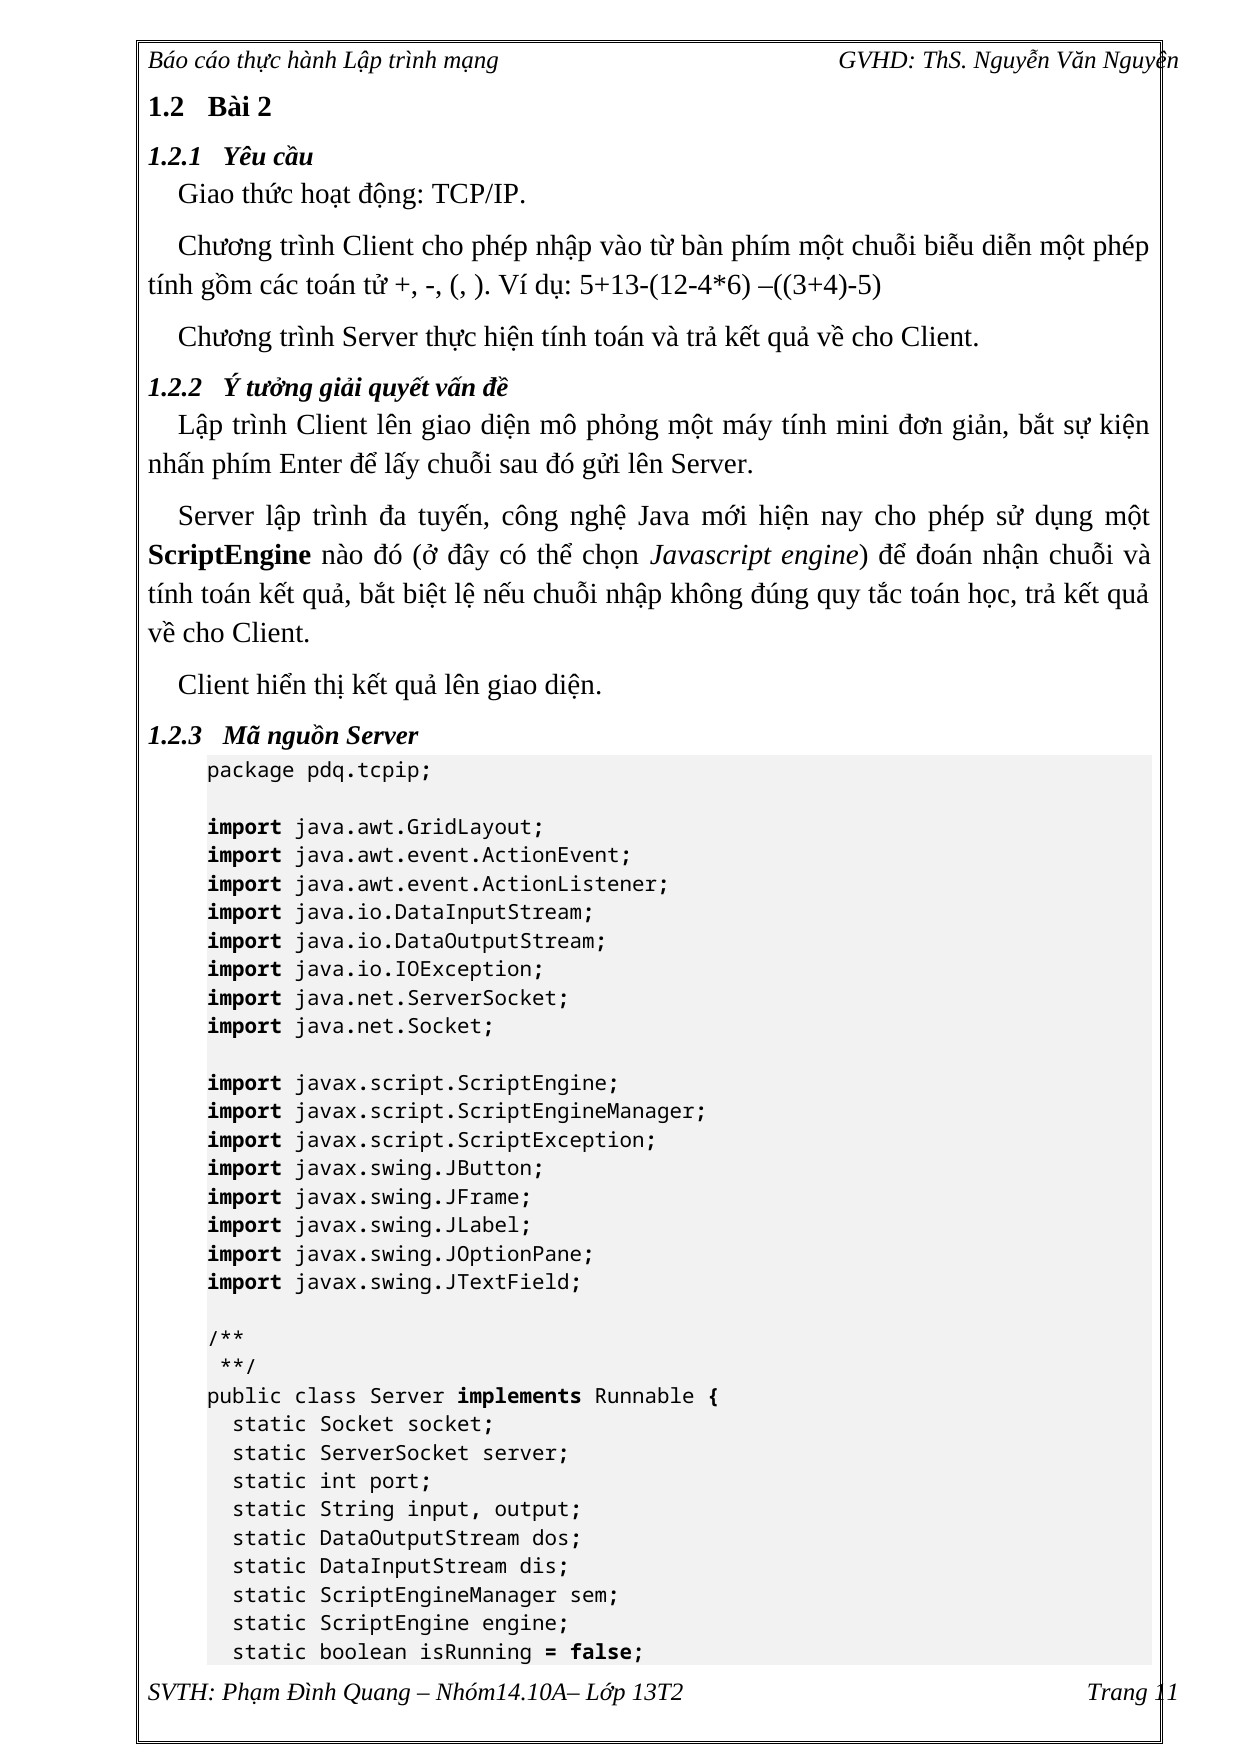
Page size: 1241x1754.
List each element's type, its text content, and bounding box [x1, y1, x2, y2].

text import java.net.ServerSocket; [207, 983, 1152, 1011]
text static ScriptEngine engine; [207, 1608, 1152, 1637]
text Chương trình Server thực hiện tính toán và trả kết quả về cho Client. [148, 319, 1152, 353]
text package pdq.tcpip; [207, 755, 1152, 784]
text static DataInputStream dis; [207, 1551, 1152, 1580]
text Server lập trình đa tuyến, công nghệ Java mới hiện nay cho phép sử dụng một ScriptEngine nào đó (ở đây có thể chọn Javascript engine) để đoán nhận chuỗi và tính toán kết quả, bắt biệt lệ nếu chuỗi nhập không đúng quy tắc toán học, trả kết quả về cho Client. [148, 498, 1152, 649]
text static DataOutputStream dos; [207, 1523, 1152, 1551]
text import javax.swing.JButton; [207, 1153, 1152, 1182]
text import java.awt.event.ActionListener; [207, 869, 1152, 897]
text import java.io.DataOutputStream; [207, 926, 1152, 954]
text import java.net.Socket; [207, 1011, 1152, 1039]
text Chương trình Client cho phép nhập vào từ bàn phím một chuỗi biễu diễn một phép tính gồm các toán tử +, -, (, ). Ví dụ: 5+13-(12-4*6) –((3+4)-5) [148, 228, 1152, 301]
text import java.awt.GridLayout; [207, 812, 1152, 841]
subtitle Yêu cầu [148, 140, 1152, 171]
text static ServerSocket server; [207, 1438, 1152, 1466]
text import javax.swing.JTextField; [207, 1267, 1152, 1296]
text **/ [207, 1352, 1152, 1381]
text import javax.swing.JLabel; [207, 1210, 1152, 1239]
text public class Server implements Runnable { [207, 1381, 1152, 1409]
text import javax.script.ScriptEngineManager; [207, 1096, 1152, 1125]
text static int port; [207, 1466, 1152, 1494]
subtitle Mã nguồn Server [148, 719, 1152, 750]
text import java.io.IOException; [207, 954, 1152, 983]
subtitle Bài 2 [148, 89, 1152, 122]
text import javax.swing.JFrame; [207, 1182, 1152, 1210]
text import javax.swing.JOptionPane; [207, 1239, 1152, 1267]
text Client hiển thị kết quả lên giao diện. [148, 667, 1152, 701]
text import javax.script.ScriptException; [207, 1125, 1152, 1153]
text Giao thức hoạt động: TCP/IP. [148, 177, 1152, 210]
text import javax.script.ScriptEngine; [207, 1068, 1152, 1096]
text import java.io.DataInputStream; [207, 897, 1152, 926]
text Lập trình Client lên giao diện mô phỏng một máy tính mini đơn giản, bắt sự kiện nhấn phím Enter để lấy chuỗi sau đó gửi lên Server. [148, 407, 1152, 480]
text /** [207, 1324, 1152, 1352]
subtitle Ý tưởng giải quyết vấn đề [148, 371, 1152, 402]
text import java.awt.event.ActionEvent; [207, 841, 1152, 869]
text static Socket socket; [207, 1409, 1152, 1438]
text static ScriptEngineManager sem; [207, 1580, 1152, 1608]
text static String input, output; [207, 1494, 1152, 1523]
text static boolean isRunning = false; [207, 1637, 1152, 1665]
